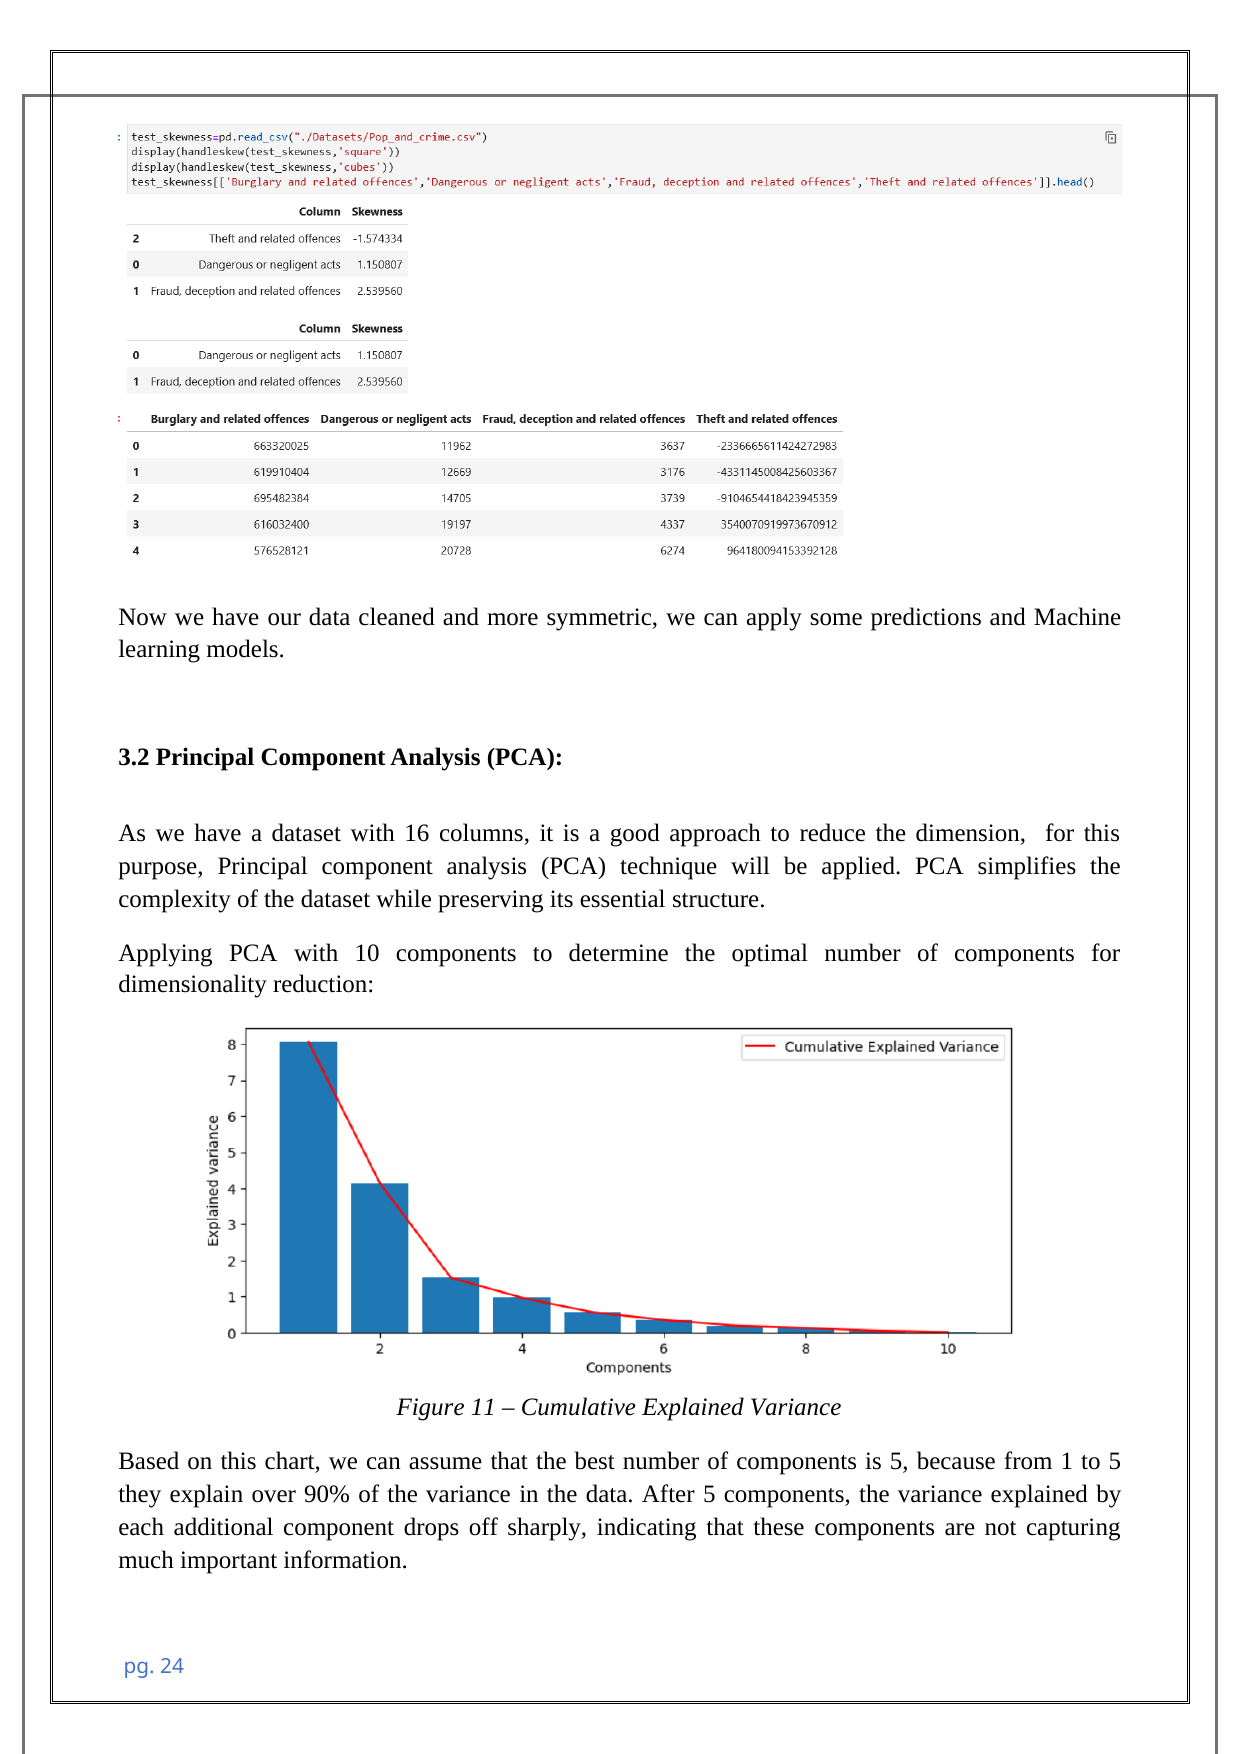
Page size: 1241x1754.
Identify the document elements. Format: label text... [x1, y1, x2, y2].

text As we have a dataset with 16 columns, it is a good approach to reduce the dimension, for this purpose, Principal component analysis (PCA) technique will be applied. PCA simplifies the complexity of the dataset while preserving its essential structure. [118, 818, 1122, 913]
picture [195, 1016, 1045, 1389]
text Applying PCA with 10 components to determine the optimal number of components for dimensionality reduction: [118, 938, 1122, 998]
subtitle 3.2 Principal Component Analysis (PCA): [118, 742, 1122, 771]
text Based on this chart, we can assume that the best number of components is 5, because from 1 to 5 they explain over 90% of the variance in the data. After 5 components, the variance explained by each additional component drops off sharply, indicating that these components are not capturing much important information. [118, 1446, 1122, 1574]
picture [118, 118, 1123, 577]
text Now we have our data cleaned and more symmetric, we can apply some predictions and Machine learning models. [118, 602, 1122, 663]
